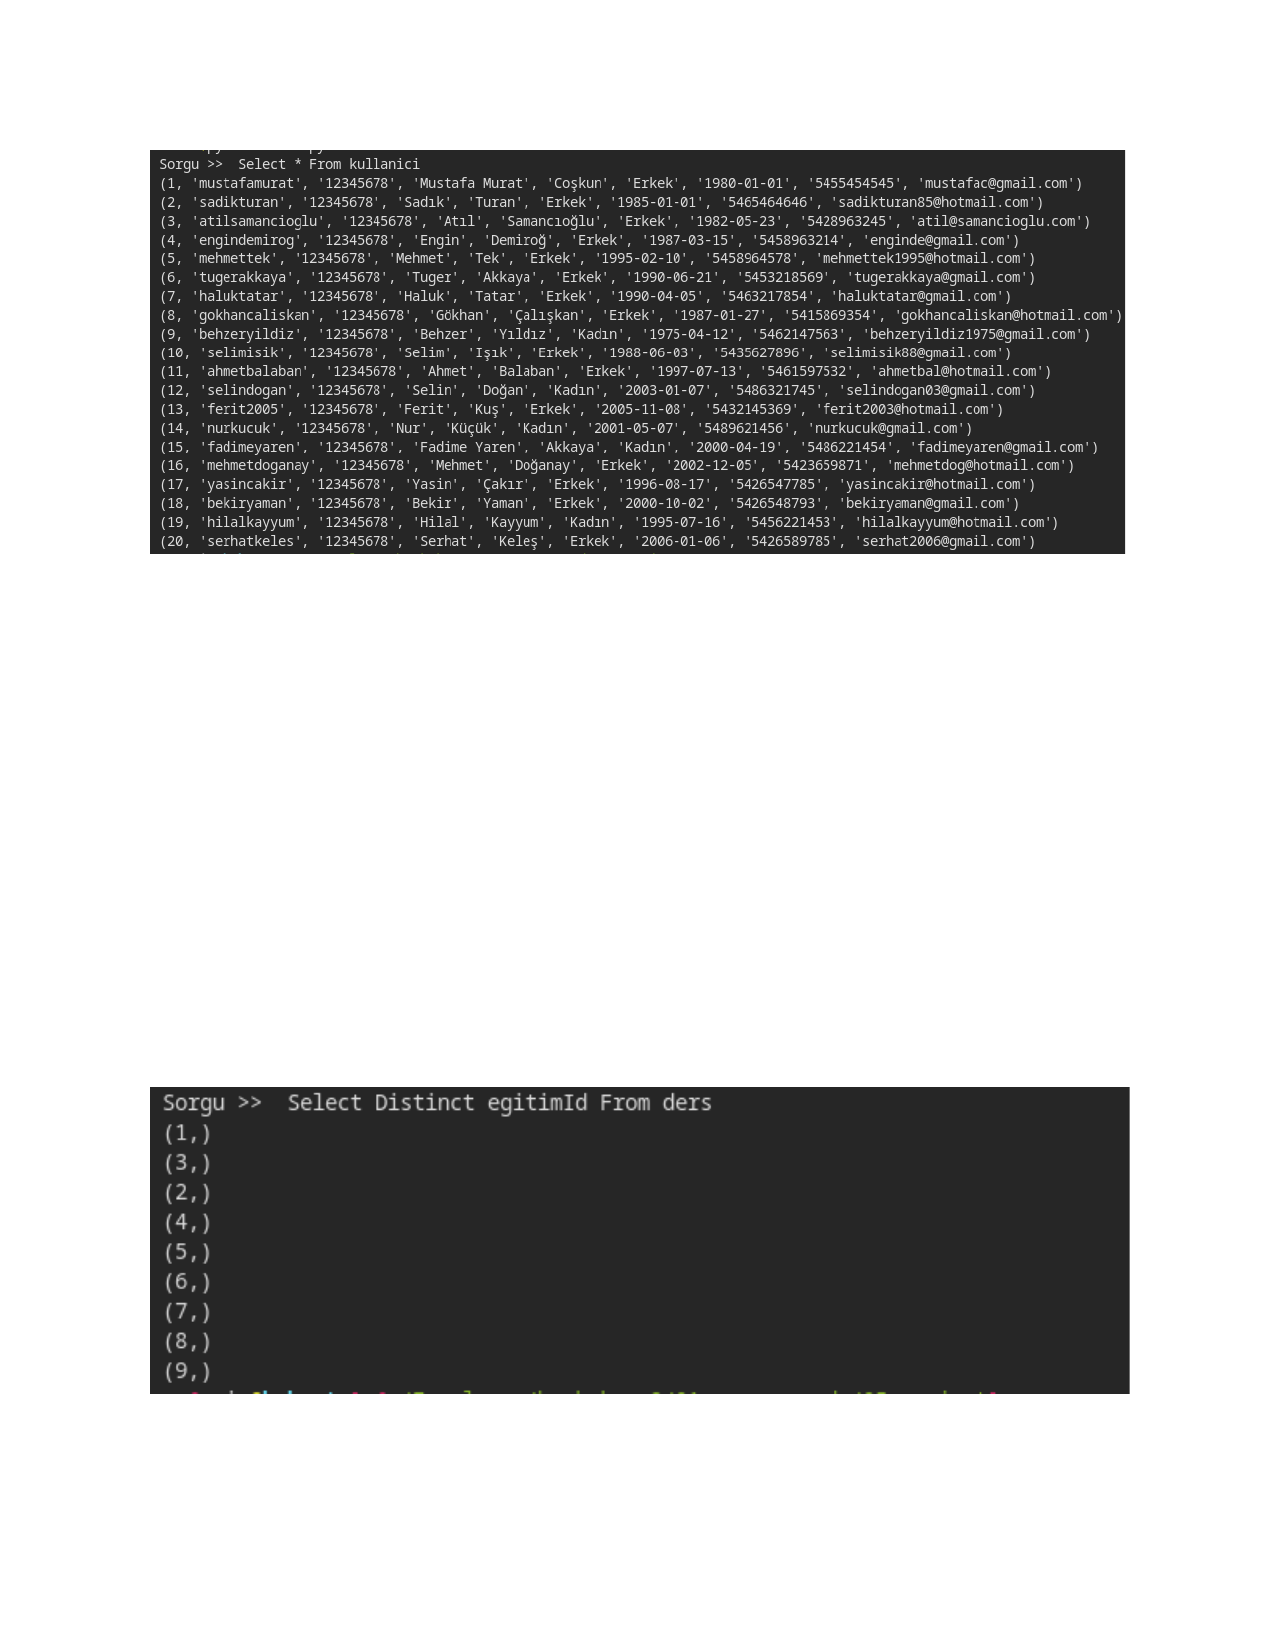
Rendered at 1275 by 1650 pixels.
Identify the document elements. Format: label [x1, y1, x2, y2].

picture [150, 150, 1125, 554]
picture [150, 1087, 1130, 1394]
